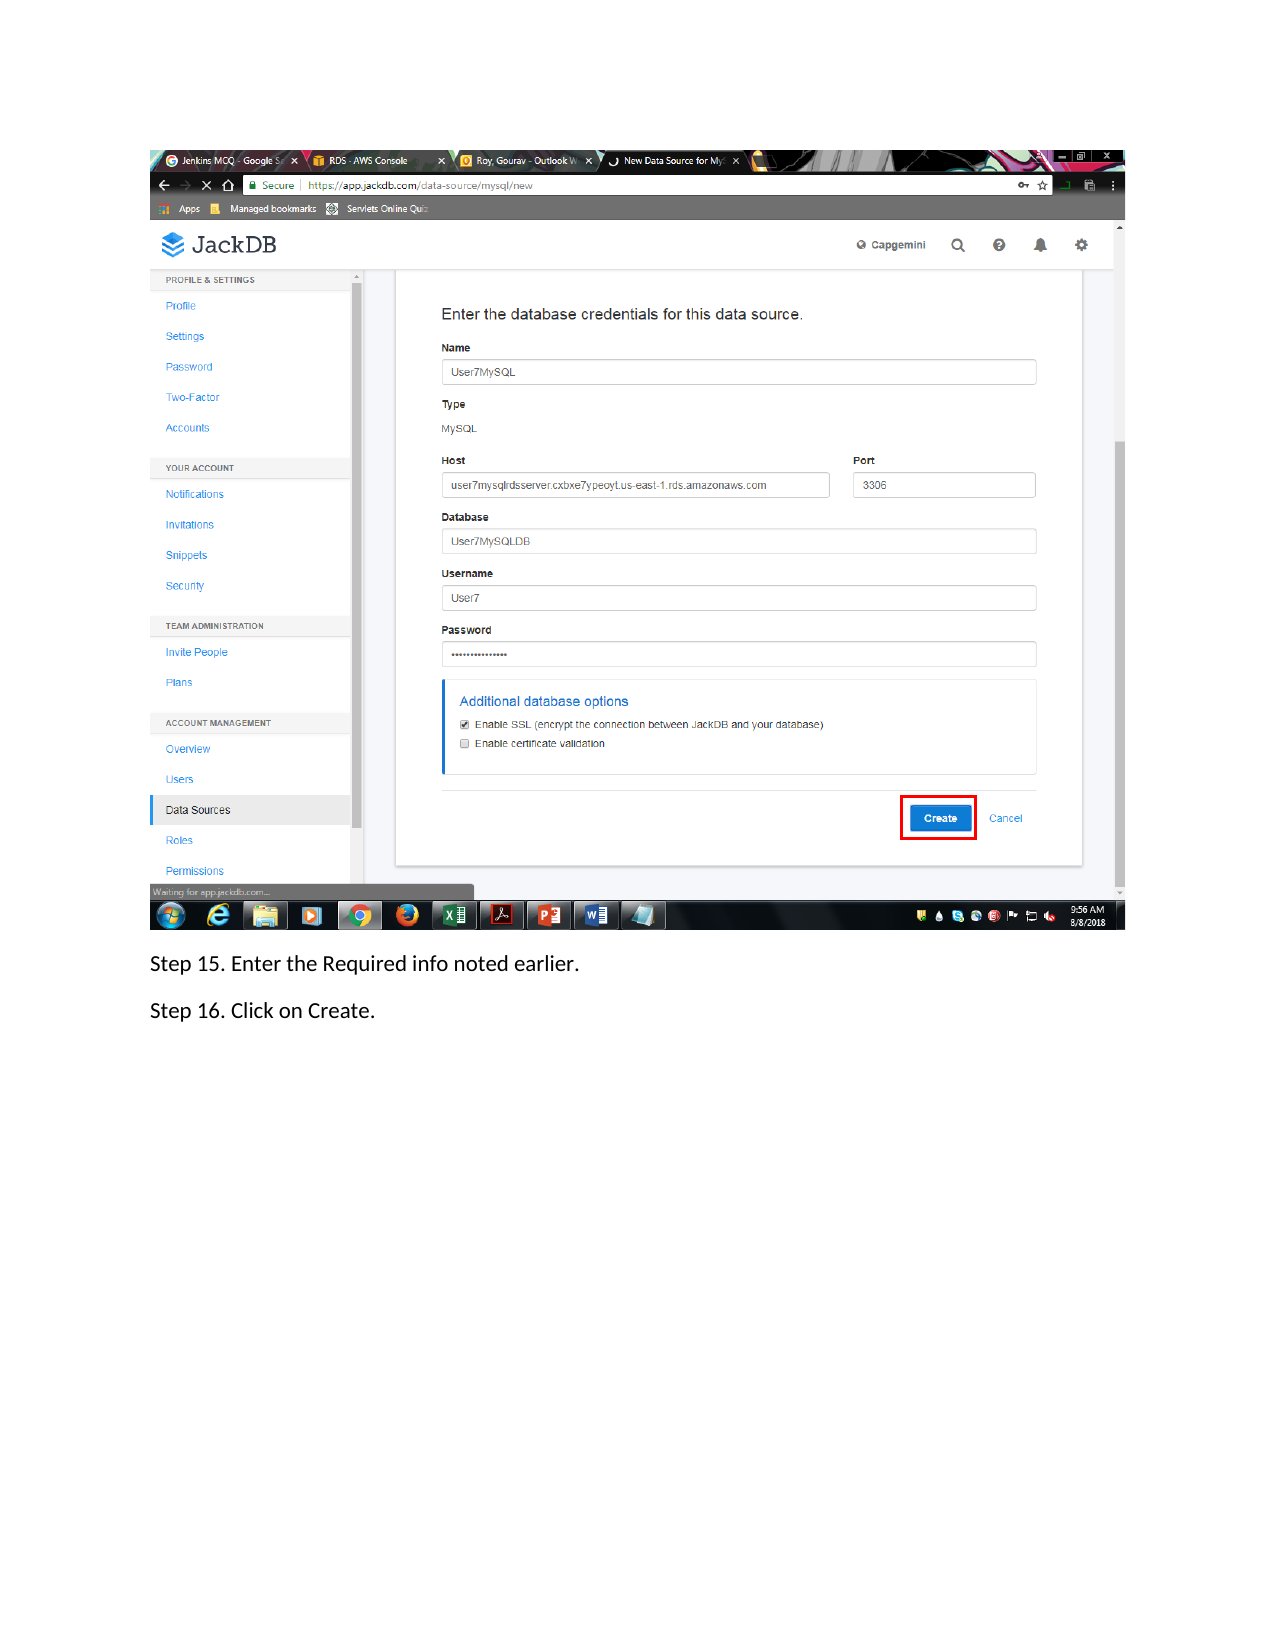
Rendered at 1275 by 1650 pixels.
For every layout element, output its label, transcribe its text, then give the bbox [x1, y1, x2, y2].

text Step 16. Click on Create. [150, 996, 1125, 1024]
text Step 15. Enter the Required info noted earlier. [150, 949, 1125, 977]
picture [150, 150, 1125, 930]
